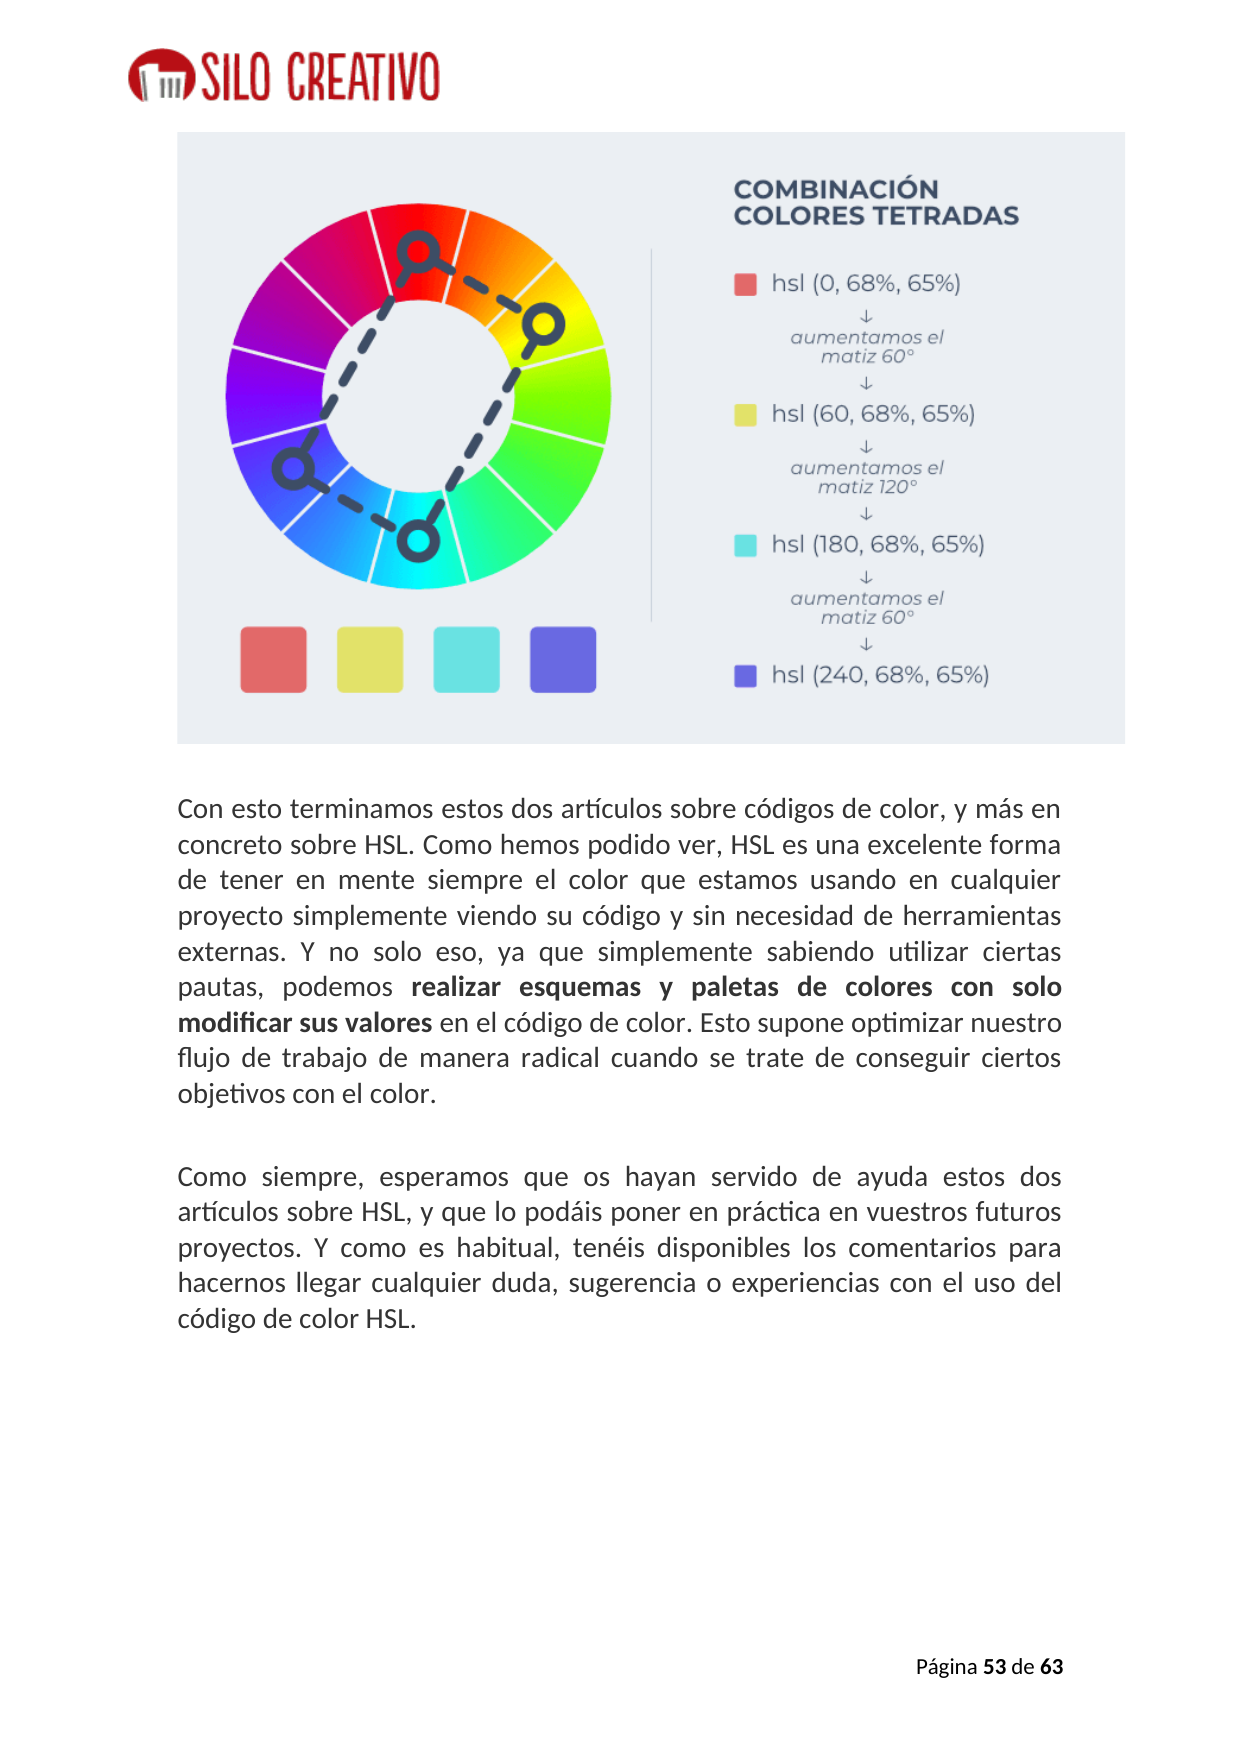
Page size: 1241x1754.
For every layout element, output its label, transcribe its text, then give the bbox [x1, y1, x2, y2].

picture [177, 132, 1126, 744]
text Con esto terminamos estos dos artículos sobre códigos de color, y más en concreto sobre HSL. Como hemos podido ver, HSL es una excelente forma de tener en mente siempre el color que estamos usando en cualquier proyecto simplemente viendo su código y sin necesidad de herramientas externas. Y no solo eso, ya que simplemente sabiendo utilizar ciertas pautas, podemos realizar esquemas y paletas de colores con solo modificar sus valores en el código de color. Esto supone optimizar nuestro flujo de trabajo de manera radical cuando se trate de conseguir ciertos objetivos con el color. [177, 790, 1063, 1111]
text Como siempre, esperamos que os hayan servido de ayuda estos dos artículos sobre HSL, y que lo podáis poner en práctica en vuestros futuros proyectos. Y como es habitual, tenéis disponibles los comentarios para hacernos llegar cualquier duda, sugerencia o experiencias con el uso del código de color HSL. [177, 1158, 1063, 1336]
picture [127, 48, 440, 102]
